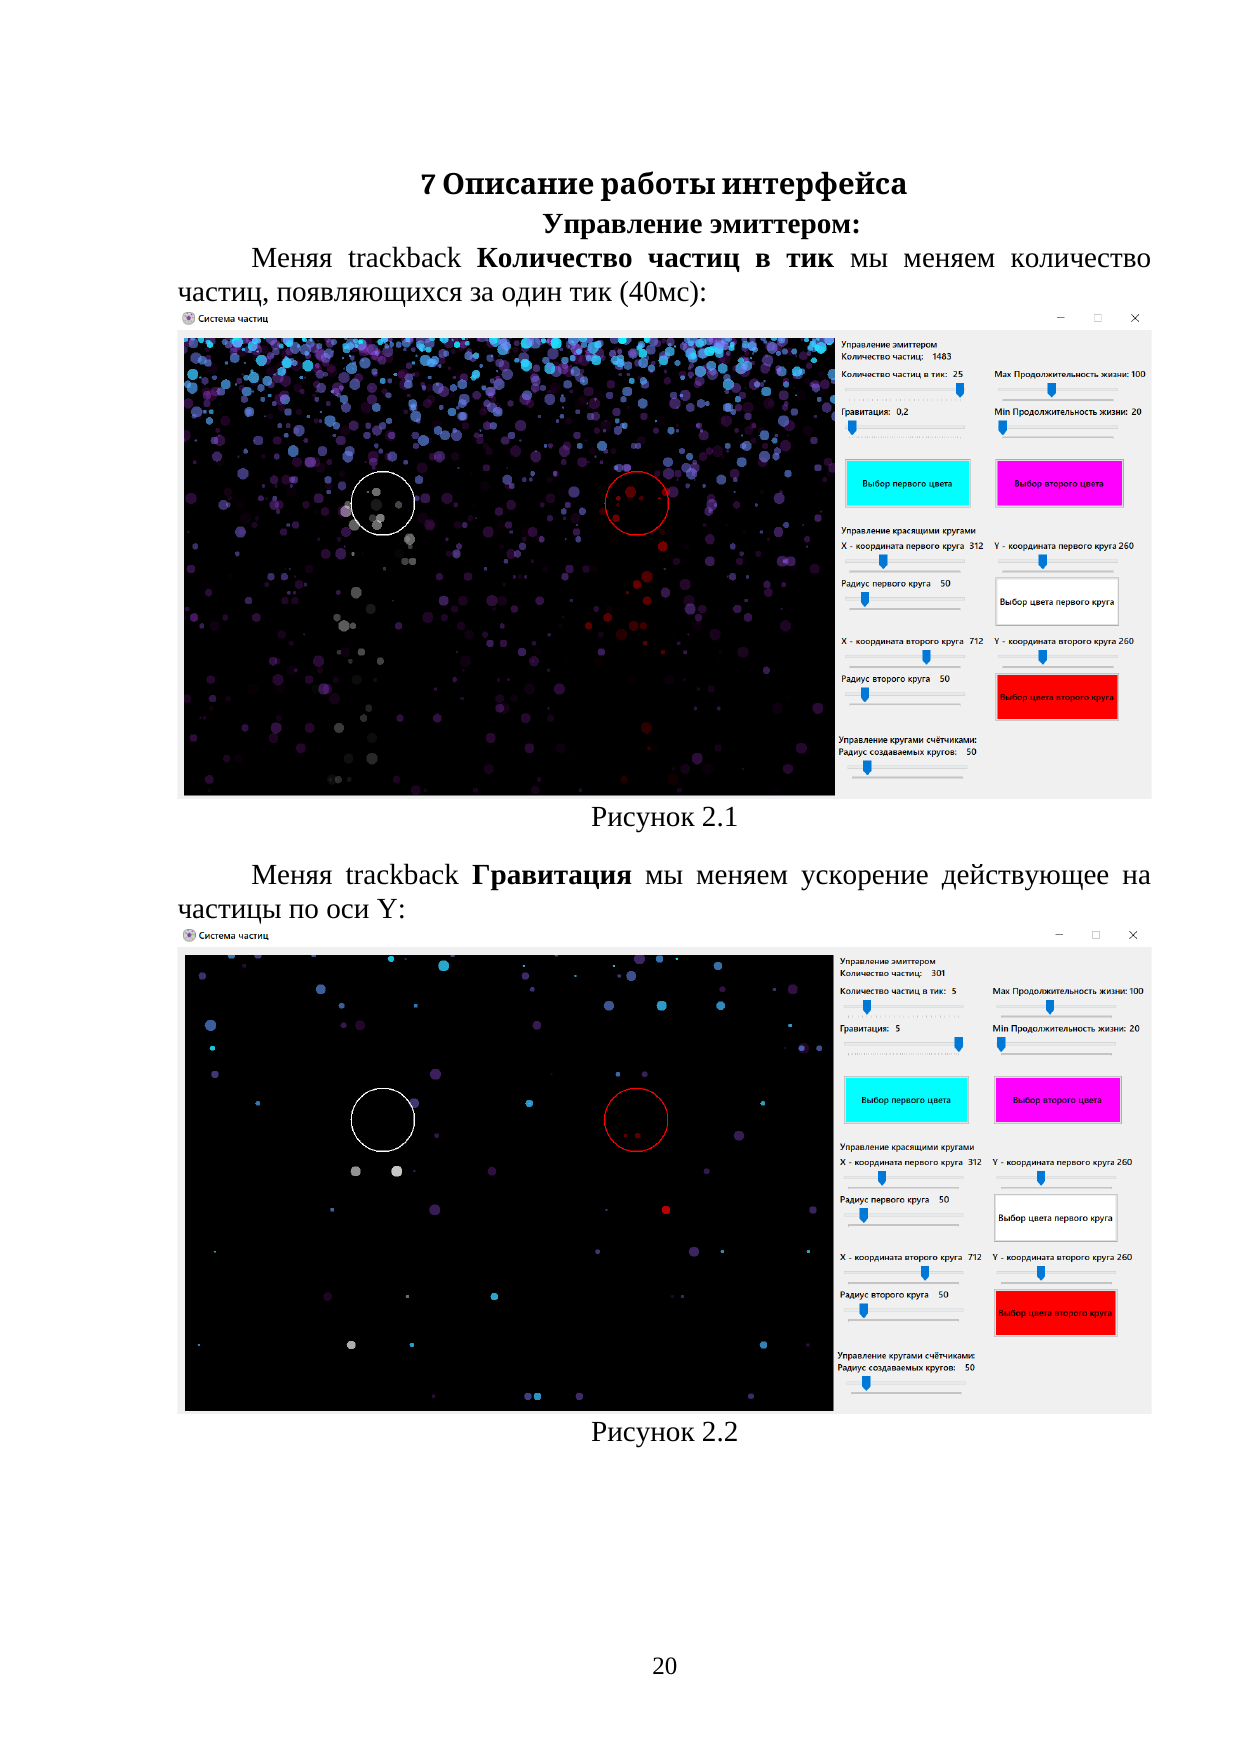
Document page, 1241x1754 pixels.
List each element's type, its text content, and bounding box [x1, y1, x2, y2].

text Рисунок 2.2 [177, 1414, 1152, 1447]
text Меняя trackback Гравитация мы меняем ускорение действующее на частицы по оси Y: [177, 857, 1152, 924]
picture [177, 307, 1152, 799]
text Меняя trackback Количество частиц в тик мы меняем количество частиц, появляющихся за один тик (40мс): [177, 240, 1152, 307]
text Рисунок 2.1 [177, 799, 1152, 832]
text Управление эмиттером: [177, 207, 1152, 240]
picture [177, 924, 1152, 1414]
subtitle 7 Описание работы интерфейса [177, 168, 1152, 202]
